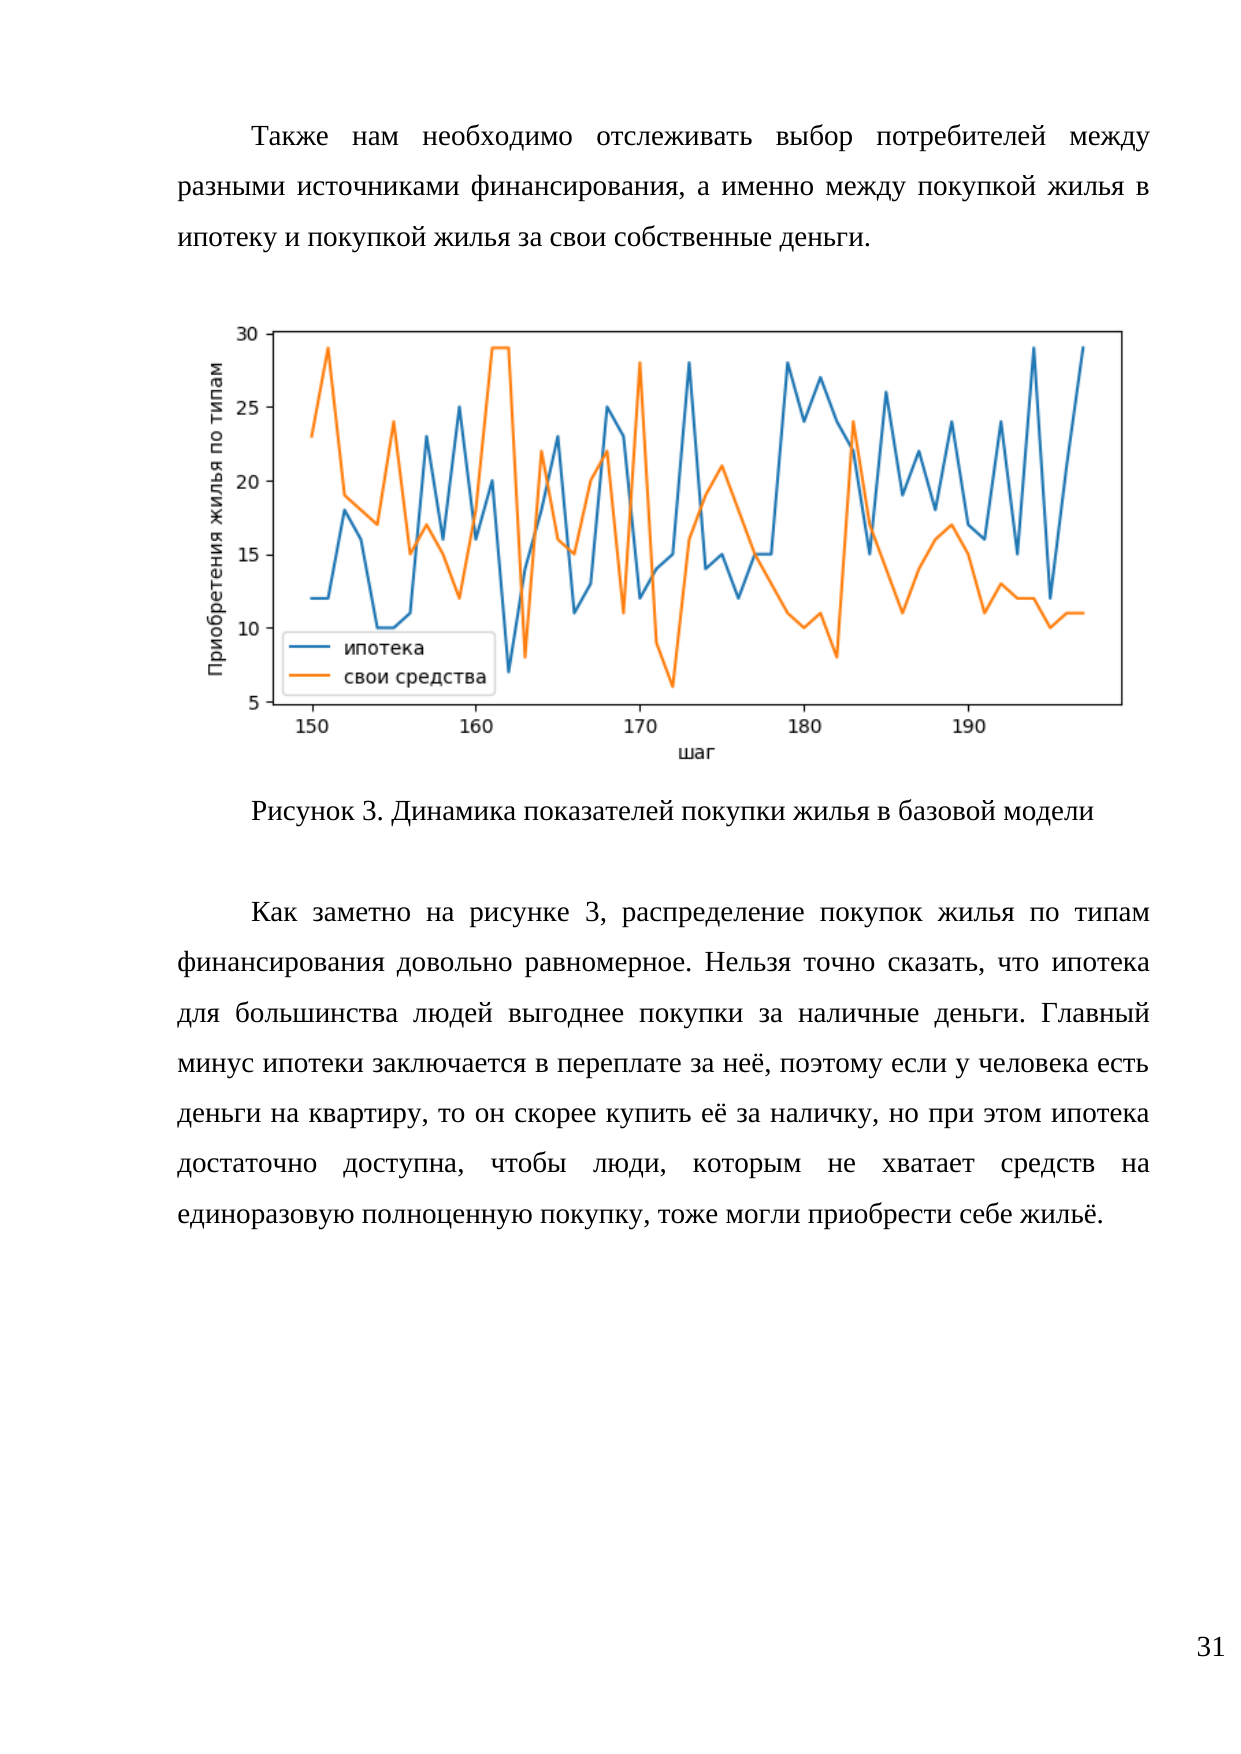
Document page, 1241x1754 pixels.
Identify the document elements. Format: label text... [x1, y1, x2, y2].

text Рисунок 3. Динамика показателей покупки жилья в базовой модели [177, 793, 1151, 827]
picture [177, 319, 1135, 777]
text Также нам необходимо отслеживать выбор потребителей между разными источниками финансирования, а именно между покупкой жилья в ипотеку и покупкой жилья за свои собственные деньги. [177, 118, 1151, 252]
text Как заметно на рисунке 3, распределение покупок жилья по типам финансирования довольно равномерное. Нельзя точно сказать, что ипотека для большинства людей выгоднее покупки за наличные деньги. Главный минус ипотеки заключается в переплате за неё, поэтому если у человека есть деньги на квартиру, то он скорее купить её за наличку, но при этом ипотека достаточно доступна, чтобы люди, которым не хватает средств на единоразовую полноценную покупку, тоже могли приобрести себе жильё. [177, 894, 1151, 1229]
